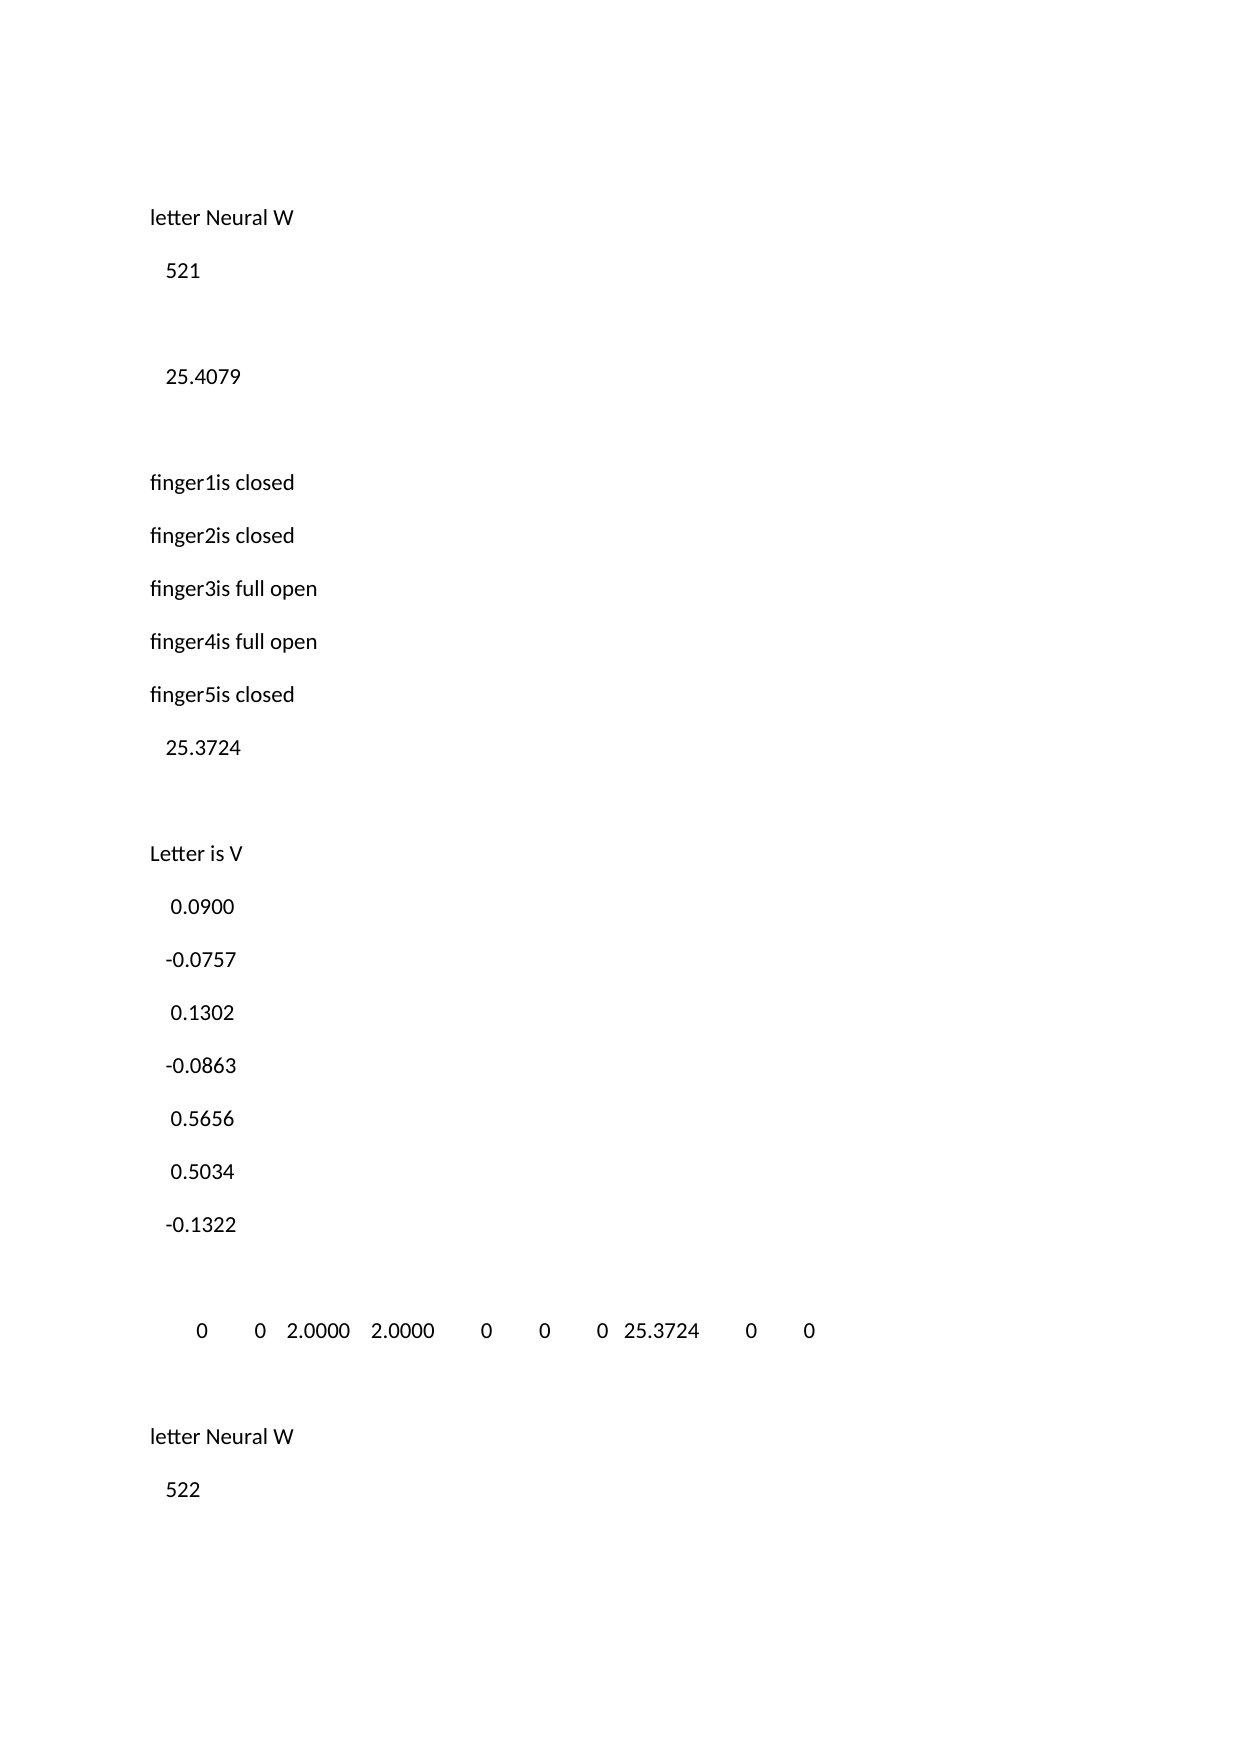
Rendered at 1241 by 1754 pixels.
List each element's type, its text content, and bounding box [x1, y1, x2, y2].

text 0.1302 [150, 998, 1090, 1026]
text finger1is closed [150, 468, 1090, 496]
text finger5is closed [150, 680, 1090, 708]
text 0.5656 [150, 1104, 1090, 1132]
text 0 0 2.0000 2.0000 0 0 0 25.3724 0 0 [150, 1316, 1090, 1344]
text finger4is full open [150, 627, 1090, 655]
text 0.5034 [150, 1157, 1090, 1185]
text 25.4079 [150, 362, 1090, 390]
text finger3is full open [150, 574, 1090, 602]
text finger2is closed [150, 521, 1090, 549]
text 522 [150, 1476, 1090, 1503]
text 25.3724 [150, 733, 1090, 761]
text 521 [150, 256, 1090, 284]
text -0.1322 [150, 1210, 1090, 1238]
text letter Neural W [150, 203, 1090, 231]
text 0.0900 [150, 892, 1090, 920]
text letter Neural W [150, 1422, 1090, 1451]
text Letter is V [150, 839, 1090, 867]
text -0.0863 [150, 1051, 1090, 1079]
text -0.0757 [150, 945, 1090, 973]
